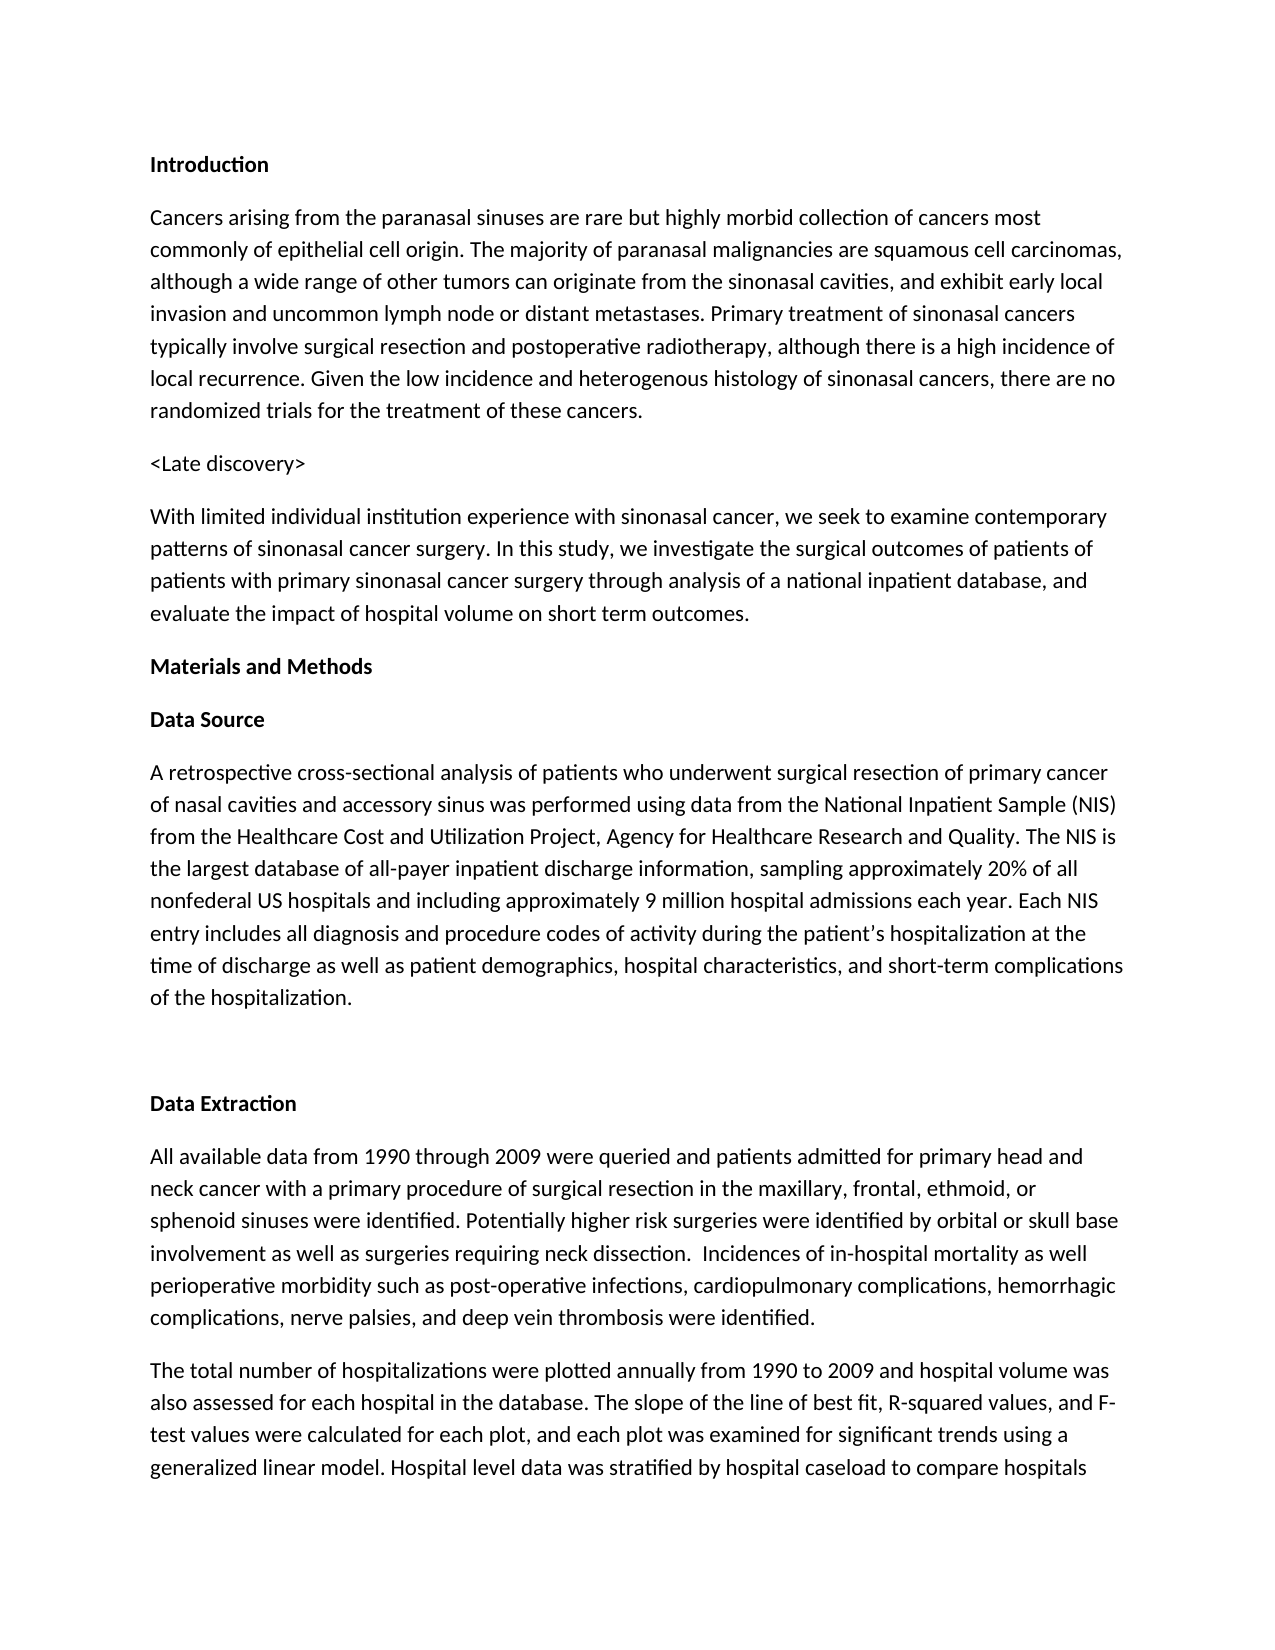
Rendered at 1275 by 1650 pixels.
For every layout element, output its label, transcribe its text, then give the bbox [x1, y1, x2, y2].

text Introduction [150, 150, 1125, 178]
text All available data from 1990 through 2009 were queried and patients admitted for primary head and neck cancer with a primary procedure of surgical resection in the maxillary, frontal, ethmoid, or sphenoid sinuses were identified. Potentially higher risk surgeries were identified by orbital or skull base involvement as well as surgeries requiring neck dissection. Incidences of in-hospital mortality as well perioperative morbidity such as post-operative infections, cardiopulmonary complications, hemorrhagic complications, nerve palsies, and deep vein thrombosis were identified. [150, 1142, 1125, 1331]
text Cancers arising from the paranasal sinuses are rare but highly morbid collection of cancers most commonly of epithelial cell origin. The majority of paranasal malignancies are squamous cell carcinomas, although a wide range of other tumors can originate from the sinonasal cavities, and exhibit early local invasion and uncommon lymph node or distant metastases. Primary treatment of sinonasal cancers typically involve surgical resection and postoperative radiotherapy, although there is a high incidence of local recurrence. Given the low incidence and heterogenous histology of sinonasal cancers, there are no randomized trials for the treatment of these cancers. [150, 203, 1125, 424]
text Data Extraction [150, 1089, 1125, 1117]
text With limited individual institution experience with sinonasal cancer, we seek to examine contemporary patterns of sinonasal cancer surgery. In this study, we investigate the surgical outcomes of patients of patients with primary sinonasal cancer surgery through analysis of a national inpatient database, and evaluate the impact of hospital volume on short term outcomes. [150, 502, 1125, 627]
text <Late discovery> [150, 449, 1125, 477]
text Data Source [150, 705, 1125, 733]
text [150, 1356, 1125, 1481]
text A retrospective cross-sectional analysis of patients who underwent surgical resection of primary cancer of nasal cavities and accessory sinus was performed using data from the National Inpatient Sample (NIS) from the Healthcare Cost and Utilization Project, Agency for Healthcare Research and Quality. The NIS is the largest database of all-payer inpatient discharge information, sampling approximately 20% of all nonfederal US hospitals and including approximately 9 million hospital admissions each year. Each NIS entry includes all diagnosis and procedure codes of activity during the patient’s hospitalization at the time of discharge as well as patient demographics, hospital characteristics, and short-term complications of the hospitalization. [150, 758, 1125, 1011]
text Materials and Methods [150, 652, 1125, 680]
